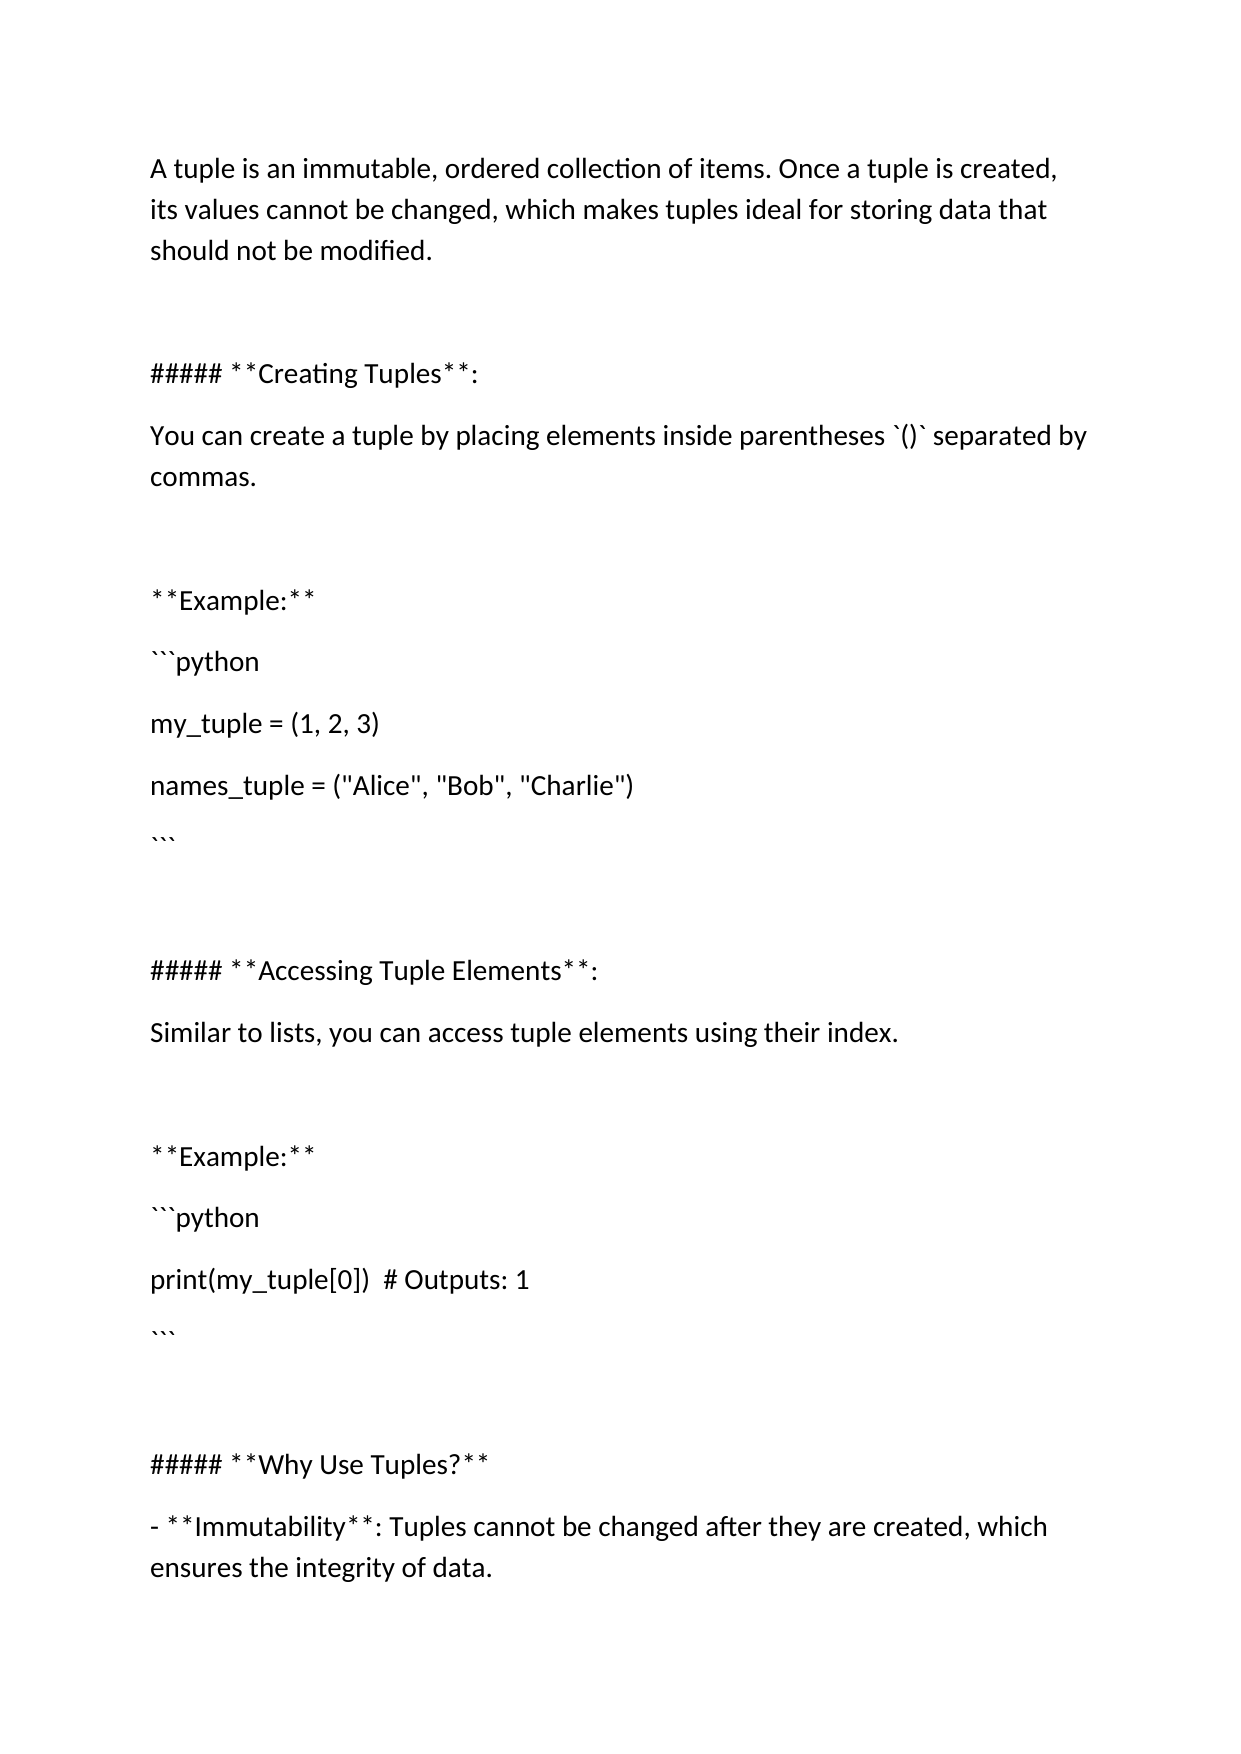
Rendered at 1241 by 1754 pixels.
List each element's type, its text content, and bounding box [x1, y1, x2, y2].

text ```python [150, 1199, 1090, 1235]
text ##### **Accessing Tuple Elements**: [150, 952, 1090, 988]
text ``` [150, 1323, 1090, 1358]
text **Example:** [150, 582, 1090, 617]
text Similar to lists, you can access tuple elements using their index. [150, 1014, 1090, 1050]
text **Example:** [150, 1138, 1090, 1173]
text ##### **Why Use Tuples?** [150, 1446, 1090, 1482]
text names_tuple = ("Alice", "Bob", "Charlie") [150, 767, 1090, 803]
text ```python [150, 643, 1090, 679]
text - **Immutability**: Tuples cannot be changed after they are created, which ensures the integrity of data. [150, 1508, 1090, 1585]
text You can create a tuple by placing elements inside parentheses `()` separated by commas. [150, 417, 1090, 494]
text ##### **Creating Tuples**: [150, 355, 1090, 391]
text A tuple is an immutable, ordered collection of items. Once a tuple is created, its values cannot be changed, which makes tuples ideal for storing data that should not be modified. [150, 150, 1090, 267]
text ``` [150, 829, 1090, 864]
text print(my_tuple[0]) # Outputs: 1 [150, 1261, 1090, 1297]
text my_tuple = (1, 2, 3) [150, 705, 1090, 741]
